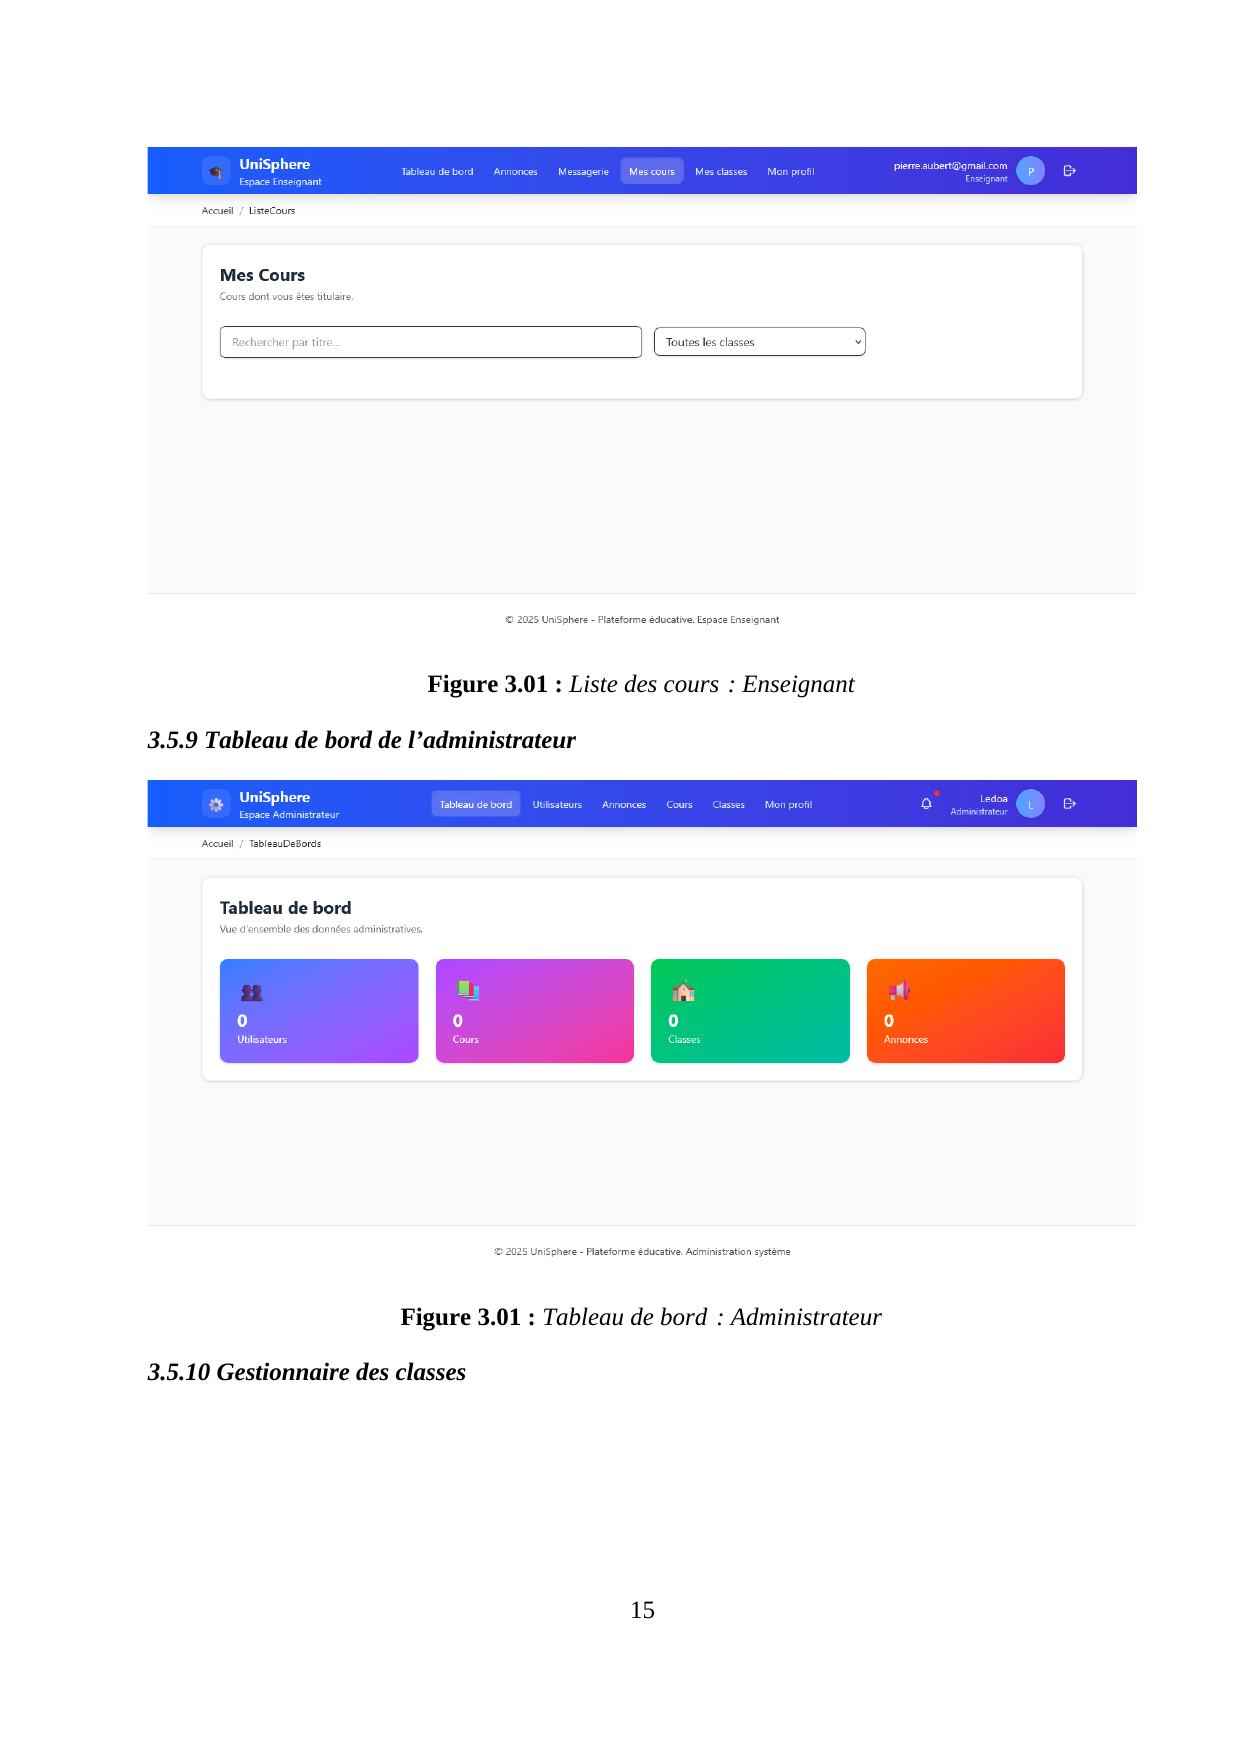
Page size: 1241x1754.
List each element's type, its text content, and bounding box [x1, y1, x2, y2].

picture [147, 147, 1137, 643]
picture [147, 780, 1137, 1275]
text Liste des cours : Enseignant [148, 669, 1137, 698]
text Gestionnaire des classes [148, 1357, 1137, 1386]
text Tableau de bord de l’administrateur [148, 725, 1137, 753]
text Tableau de bord : Administrateur [148, 1302, 1137, 1331]
